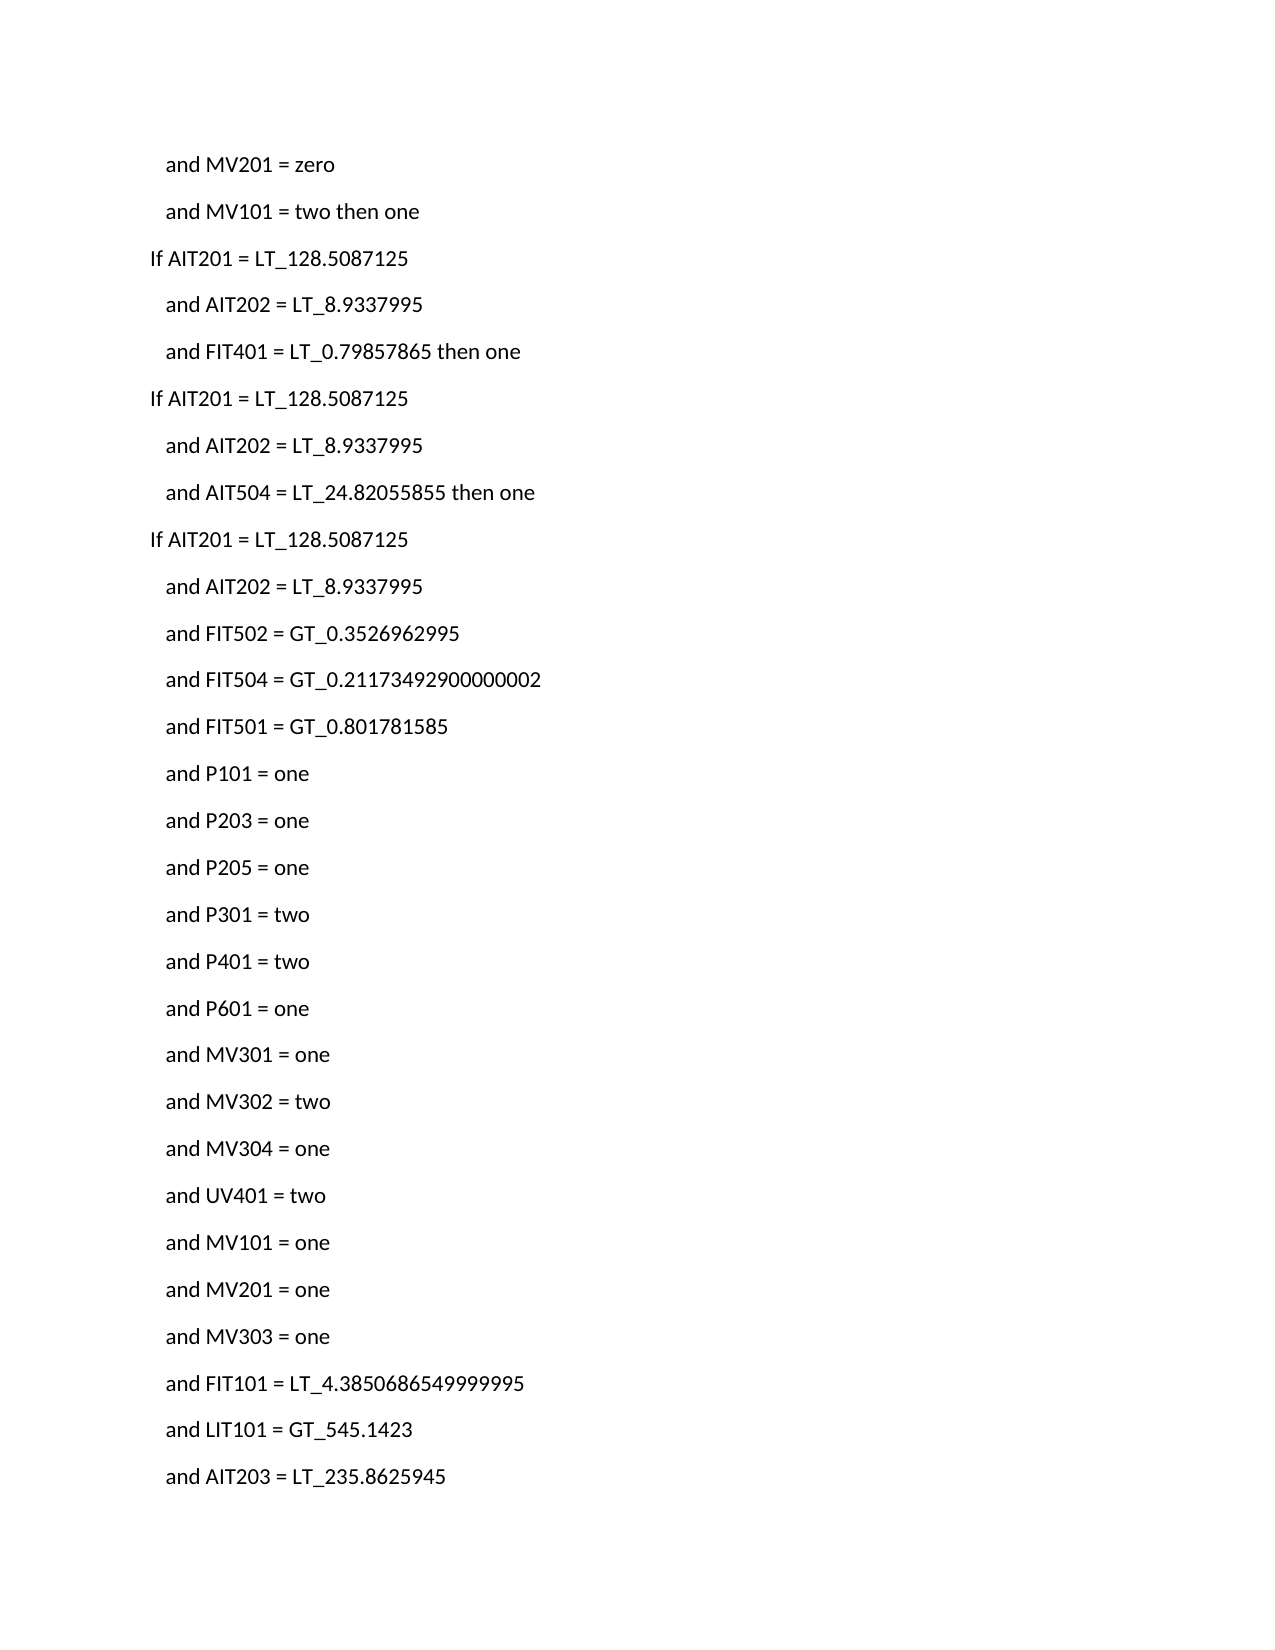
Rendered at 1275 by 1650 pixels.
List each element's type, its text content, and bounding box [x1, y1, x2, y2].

text and MV101 = two then one [150, 197, 1125, 225]
text and MV301 = one [150, 1041, 1125, 1069]
text and FIT401 = LT_0.79857865 then one [150, 337, 1125, 366]
text and LIT101 = GT_545.1423 [150, 1416, 1125, 1444]
text and P203 = one [150, 806, 1125, 834]
text and MV101 = one [150, 1228, 1125, 1256]
text and FIT504 = GT_0.21173492900000002 [150, 666, 1125, 694]
text and AIT202 = LT_8.9337995 [150, 431, 1125, 459]
text and FIT501 = GT_0.801781585 [150, 712, 1125, 741]
text and P301 = two [150, 900, 1125, 928]
text and AIT202 = LT_8.9337995 [150, 572, 1125, 600]
text and MV302 = two [150, 1087, 1125, 1116]
text and AIT203 = LT_235.8625945 [150, 1462, 1125, 1491]
text and AIT504 = LT_24.82055855 then one [150, 478, 1125, 506]
text If AIT201 = LT_128.5087125 [150, 525, 1125, 553]
text and UV401 = two [150, 1181, 1125, 1209]
text and MV201 = one [150, 1275, 1125, 1303]
text and P205 = one [150, 853, 1125, 881]
text and FIT101 = LT_4.3850686549999995 [150, 1369, 1125, 1397]
text and AIT202 = LT_8.9337995 [150, 291, 1125, 319]
text and MV304 = one [150, 1134, 1125, 1162]
text and P401 = two [150, 947, 1125, 975]
text and P601 = one [150, 994, 1125, 1022]
text If AIT201 = LT_128.5087125 [150, 384, 1125, 412]
text and FIT502 = GT_0.3526962995 [150, 619, 1125, 647]
text If AIT201 = LT_128.5087125 [150, 244, 1125, 272]
text and MV201 = zero [150, 150, 1125, 178]
text and P101 = one [150, 759, 1125, 787]
text and MV303 = one [150, 1322, 1125, 1350]
